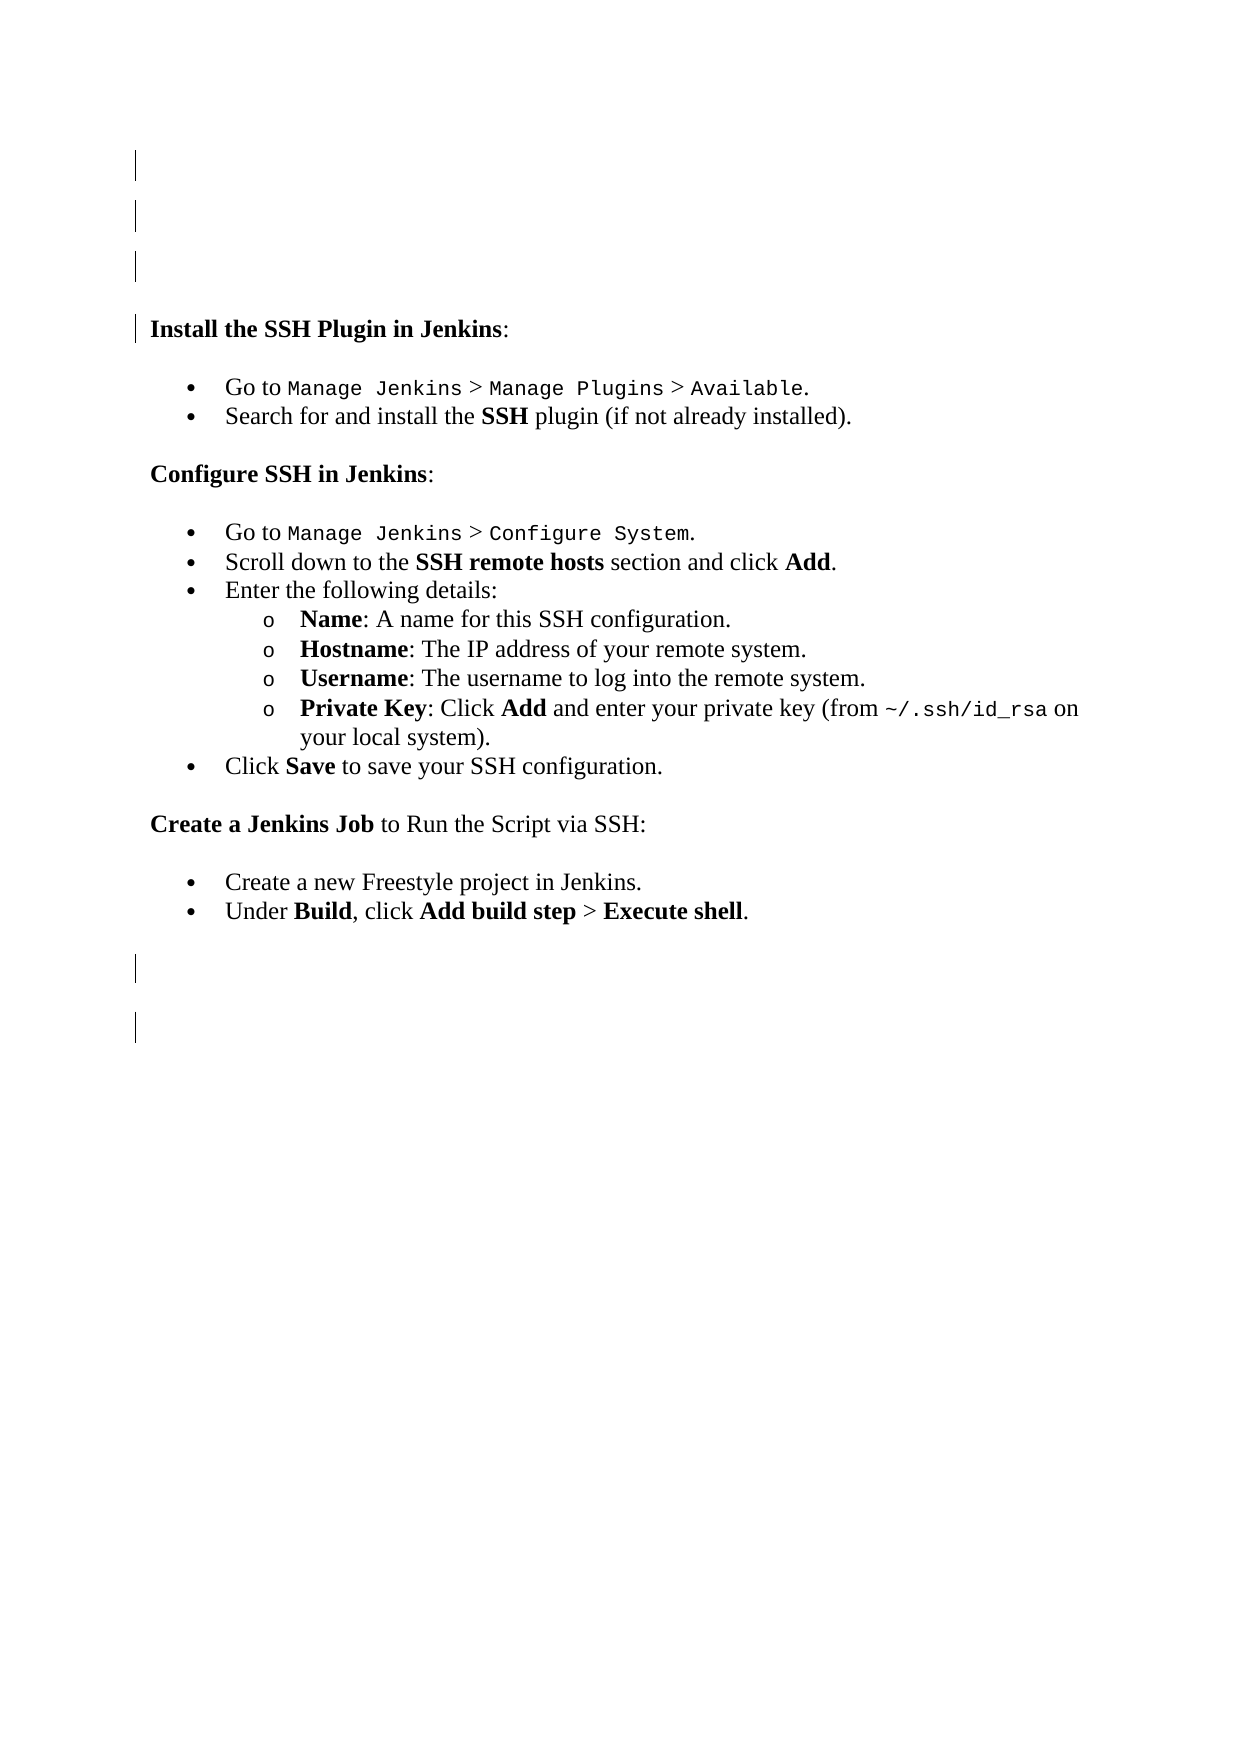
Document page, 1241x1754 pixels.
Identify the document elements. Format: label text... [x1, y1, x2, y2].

list Create a new Freestyle project in Jenkins. [187, 867, 1090, 896]
list Username: The username to log into the remote system. [262, 663, 1090, 693]
text Configure SSH in Jenkins: [150, 459, 1090, 488]
text Install the SSH Plugin in Jenkins: [150, 314, 1090, 342]
list Click Save to save your SSH configuration. [187, 751, 1090, 780]
list Name: A name for this SSH configuration. [262, 604, 1090, 634]
list Hostname: The IP address of your remote system. [262, 634, 1090, 663]
list Go to Manage Jenkins > Configure System. [187, 517, 1090, 547]
list Search for and install the SSH plugin (if not already installed). [187, 401, 1090, 430]
text Create a Jenkins Job to Run the Script via SSH: [150, 809, 1090, 838]
list Go to Manage Jenkins > Manage Plugins > Available. [187, 372, 1090, 401]
list Scroll down to the SSH remote hosts section and click Add. [187, 547, 1090, 575]
list Under Build, click Add build step > Execute shell. [187, 896, 1090, 924]
list Private Key: Click Add and enter your private key (from ~/.ssh/id_rsa on your local system). [262, 693, 1090, 751]
list Enter the following details: [187, 575, 1090, 604]
